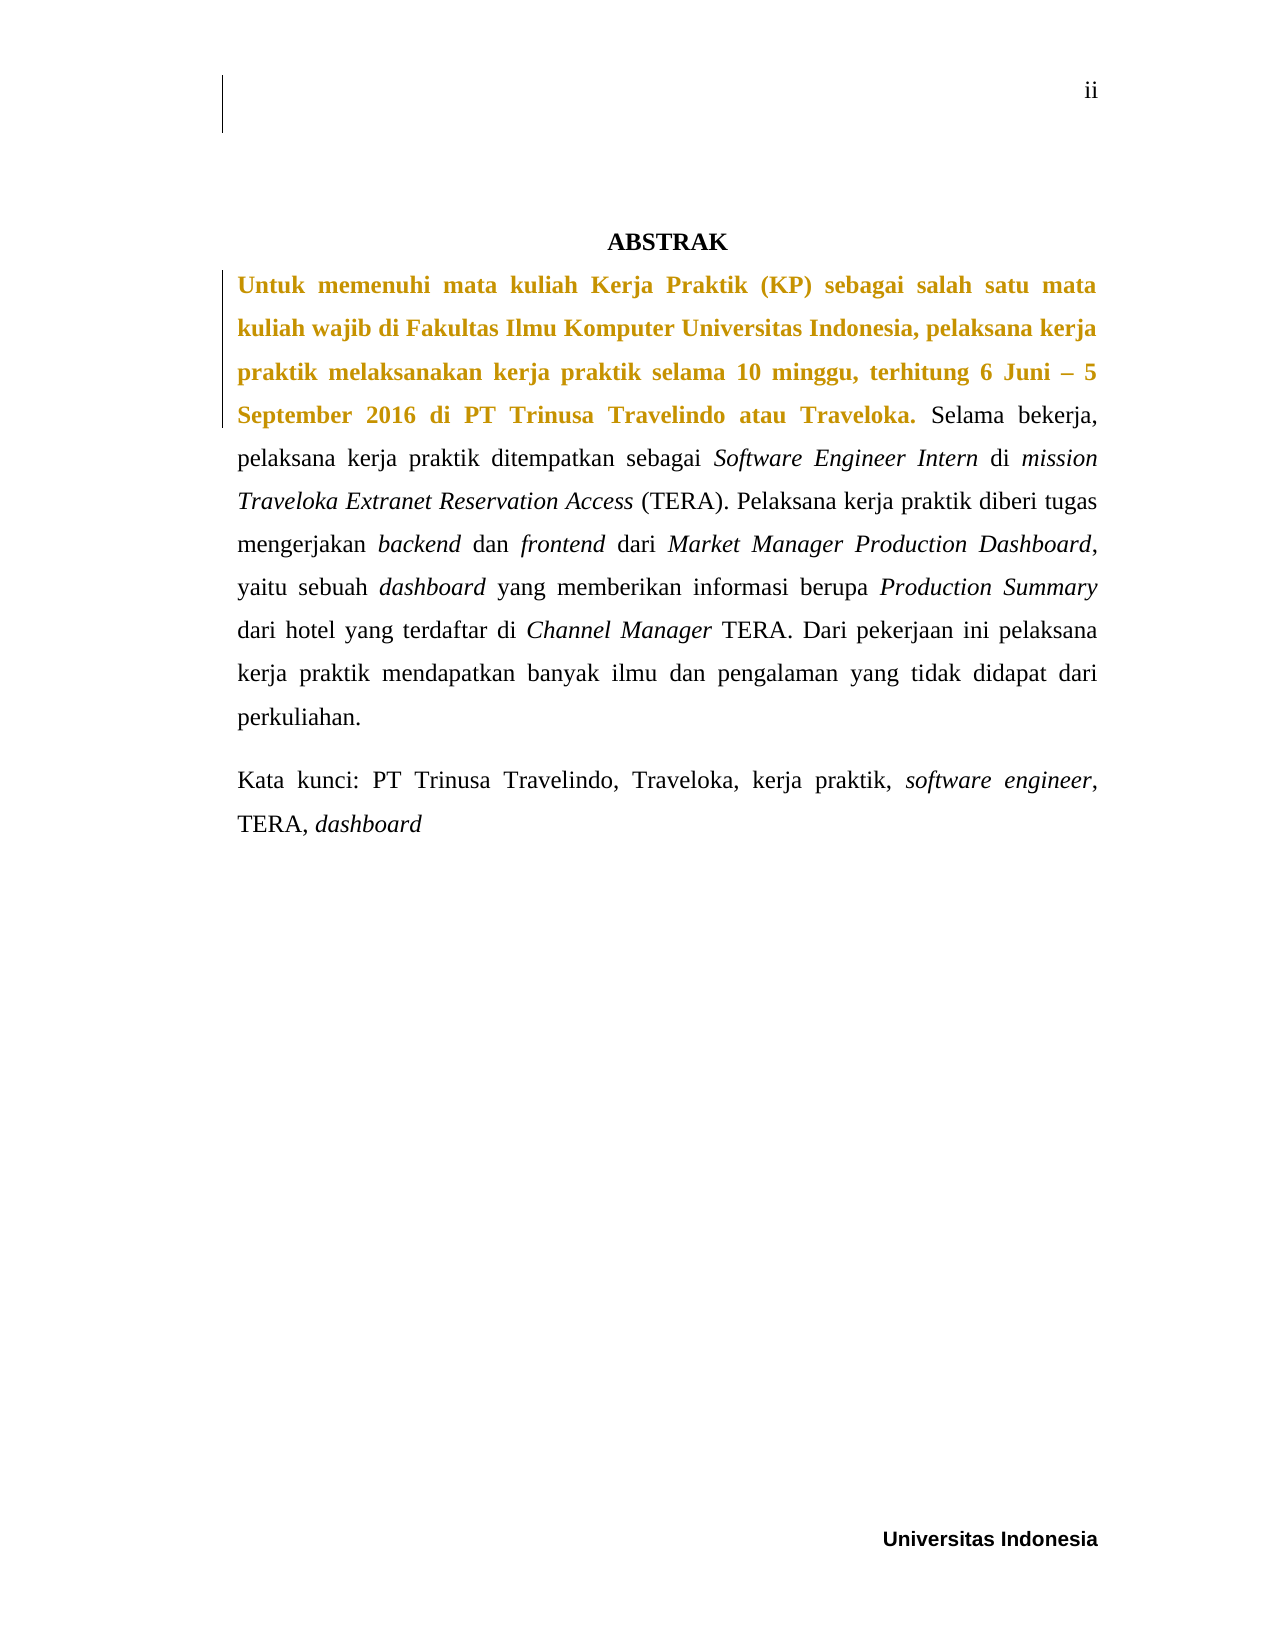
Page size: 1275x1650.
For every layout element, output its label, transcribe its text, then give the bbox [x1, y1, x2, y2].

subtitle ABSTRAK [237, 227, 1098, 256]
text Untuk memenuhi mata kuliah Kerja Praktik (KP) sebagai salah satu mata kuliah wajib di Fakultas Ilmu Komputer Universitas Indonesia, pelaksana kerja praktik melaksanakan kerja praktik selama 10 minggu, terhitung 6 Juni – 5 September 2016 di PT Trinusa Travelindo atau Traveloka. Selama bekerja, pelaksana kerja praktik ditempatkan sebagai Software Engineer Intern di mission Traveloka Extranet Reservation Access (TERA). Pelaksana kerja praktik diberi tugas mengerjakan backend dan frontend dari Market Manager Production Dashboard, yaitu sebuah dashboard yang memberikan informasi berupa Production Summary dari hotel yang terdaftar di Channel Manager TERA. Dari pekerjaan ini pelaksana kerja praktik mendapatkan banyak ilmu dan pengalaman yang tidak didapat dari perkuliahan. [237, 270, 1098, 730]
text Kata kunci: PT Trinusa Travelindo, Traveloka, kerja praktik, software engineer, TERA, dashboard [237, 766, 1098, 837]
